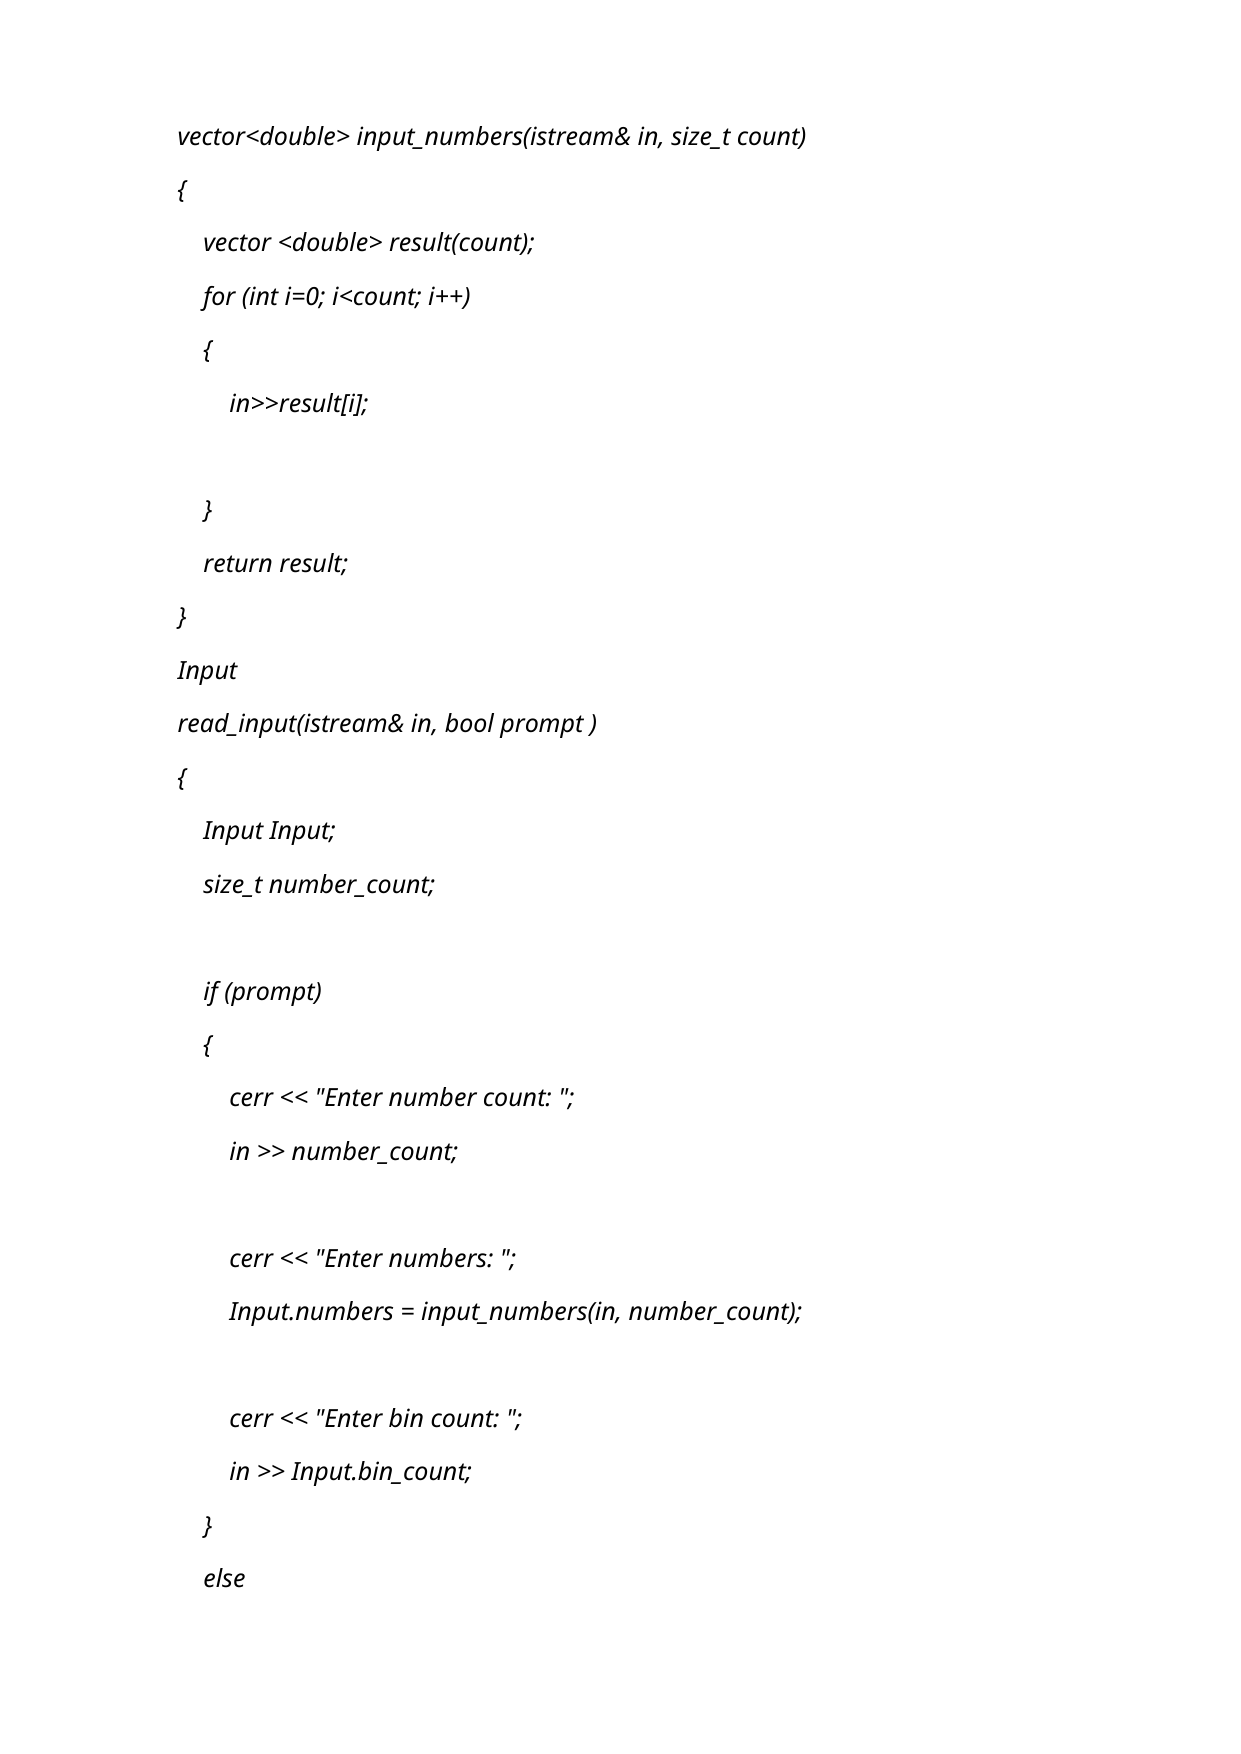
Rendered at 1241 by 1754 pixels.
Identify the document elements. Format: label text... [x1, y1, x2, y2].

text { [177, 759, 1152, 793]
text if (prompt) [177, 973, 1152, 1007]
text Input [177, 652, 1152, 687]
text vector<double> input_numbers(istream& in, size_t count) [177, 118, 1152, 152]
text } [177, 599, 1152, 633]
text cerr << "Enter bin count: "; [177, 1401, 1152, 1435]
text read_input(istream& in, bool prompt ) [177, 706, 1152, 740]
text cerr << "Enter numbers: "; [177, 1240, 1152, 1274]
text } [177, 492, 1152, 526]
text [177, 1294, 1152, 1328]
text vector <double> result(count); [177, 225, 1152, 259]
text in >> number_count; [177, 1133, 1152, 1167]
text } [177, 1507, 1152, 1542]
text else [177, 1561, 1152, 1595]
text return result; [177, 546, 1152, 580]
text { [177, 332, 1152, 366]
text { [177, 172, 1152, 206]
text Input Input; [177, 813, 1152, 847]
text cerr << "Enter number count: "; [177, 1080, 1152, 1114]
text { [177, 1027, 1152, 1061]
text for (int i=0; i<count; i++) [177, 278, 1152, 312]
text size_t number_count; [177, 866, 1152, 900]
text in>>result[i]; [177, 385, 1152, 419]
text in >> Input.bin_count; [177, 1454, 1152, 1488]
